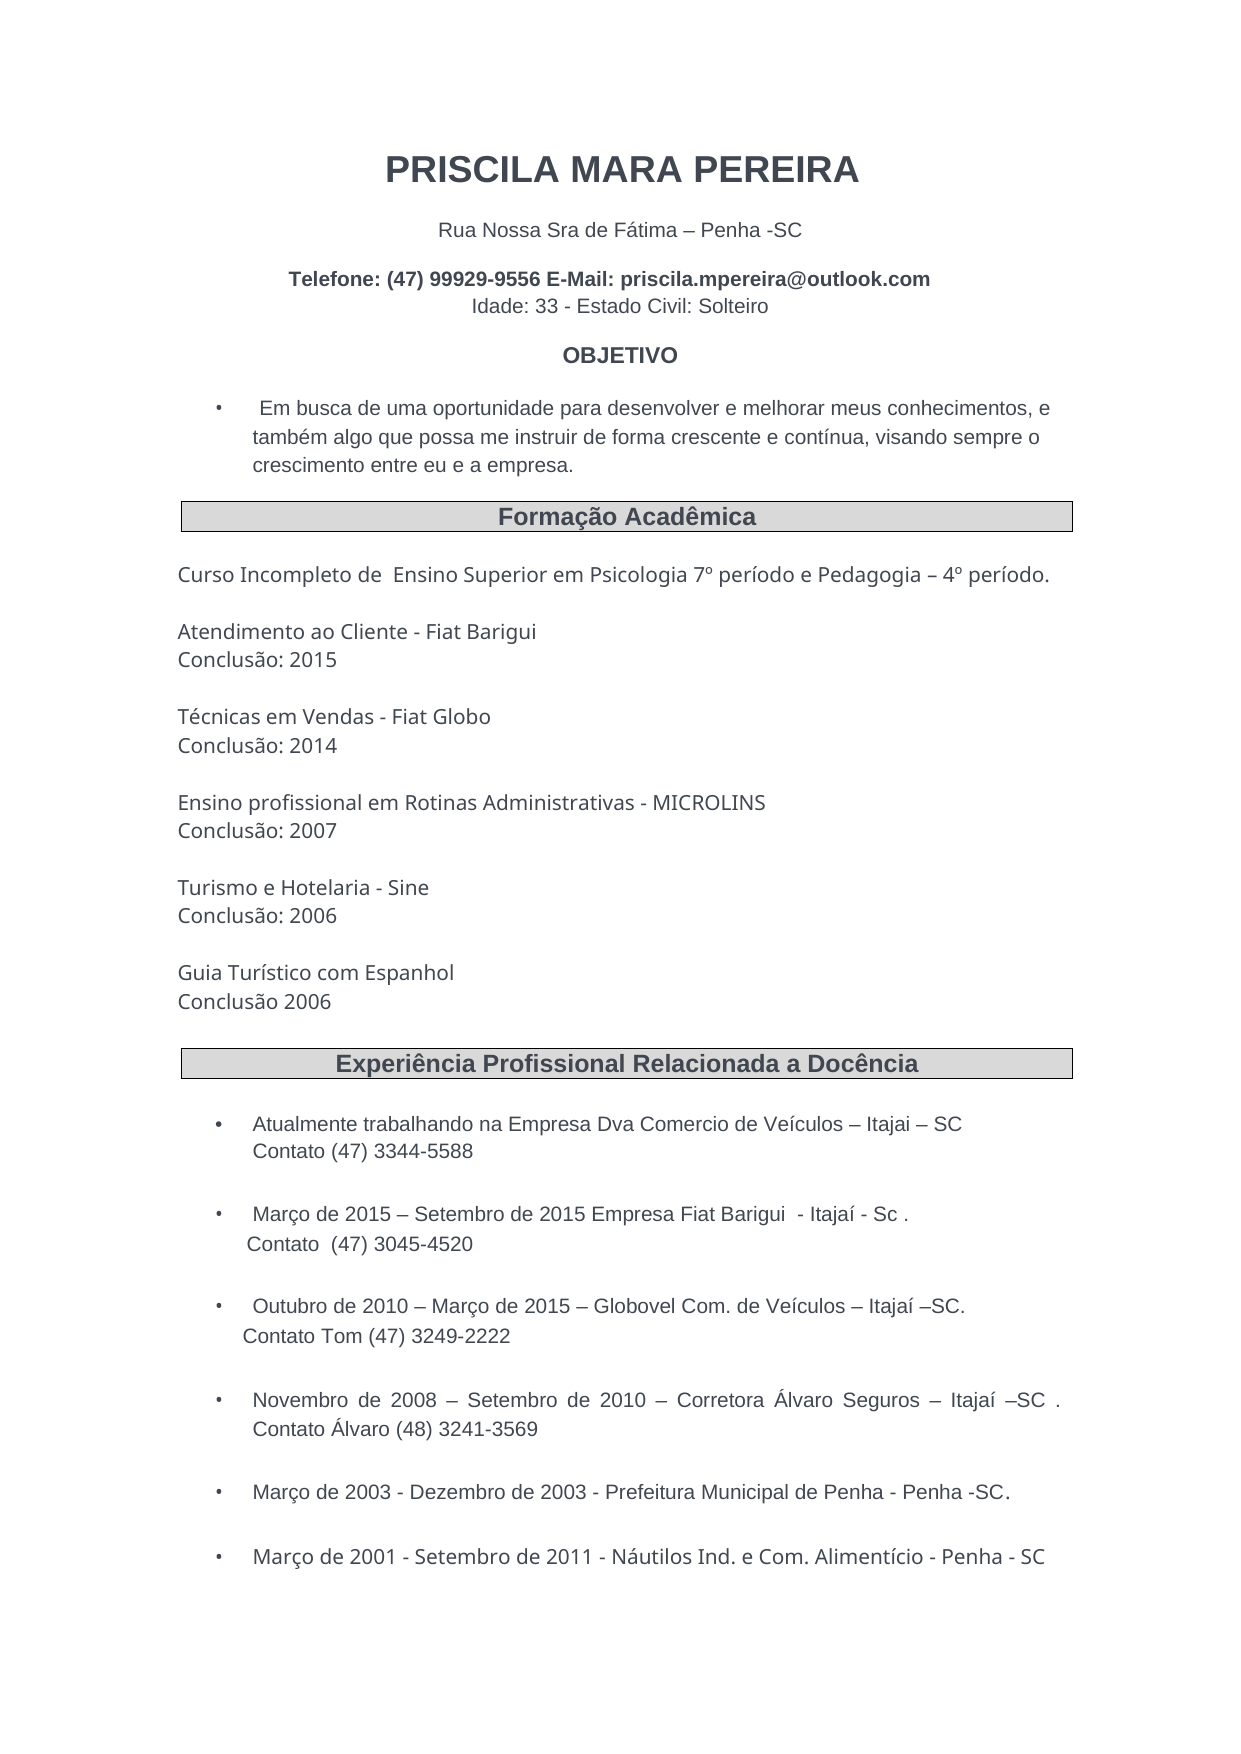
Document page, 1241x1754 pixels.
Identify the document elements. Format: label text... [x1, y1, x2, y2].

text Contato (47) 3045-4520 [177, 1232, 1063, 1256]
text Técnicas em Vendas - Fiat Globo [177, 702, 1063, 731]
text Conclusão: 2014 [177, 731, 1063, 759]
text Conclusão: 2015 [177, 646, 1063, 674]
text Rua Nossa Sra de Fátima – Penha -SC [177, 218, 1063, 242]
text Telefone: (47) 99929-9556 E-Mail: priscila.mpereira@outlook.com Idade: 33 - Estado Civil: Solteiro [177, 266, 1063, 318]
text Guia Turístico com Espanhol [177, 958, 1063, 987]
text Conclusão: 2006 [177, 902, 1063, 930]
list Março de 2001 - Setembro de 2011 - Náutilos Ind. e Com. Alimentício - Penha - SC [215, 1542, 1063, 1571]
text Curso Incompleto de Ensino Superior em Psicologia 7º período e Pedagogia – 4º período. [177, 560, 1063, 589]
text Conclusão 2006 [177, 987, 1063, 1015]
table_header Experiência Profissional Relacionada a Docência [182, 1049, 1072, 1078]
list Março de 2003 - Dezembro de 2003 - Prefeitura Municipal de Penha - Penha -SC. [215, 1477, 1063, 1506]
text PRISCILA MARA PEREIRA [177, 148, 1063, 191]
list Março de 2015 – Setembro de 2015 Empresa Fiat Barigui - Itajaí - Sc . [215, 1199, 1063, 1227]
list Outubro de 2010 – Março de 2015 – Globovel Com. de Veículos – Itajaí –SC. [215, 1292, 1063, 1320]
text Conclusão: 2007 [177, 816, 1063, 845]
text Ensino profissional em Rotinas Administrativas - MICROLINS [177, 788, 1063, 816]
list Novembro de 2008 – Setembro de 2010 – Corretora Álvaro Seguros – Itajaí –SC . Contato Álvaro (48) 3241-3569 [215, 1385, 1063, 1441]
list Em busca de uma oportunidade para desenvolver e melhorar meus conhecimentos, e também algo que possa me instruir de forma crescente e contínua, visando sempre o crescimento entre eu e a empresa. [215, 393, 1063, 477]
text Turismo e Hotelaria - Sine [177, 873, 1063, 902]
list Atualmente trabalhando na Empresa Dva Comercio de Veículos – Itajai – SC [215, 1111, 1063, 1135]
table_header Formação Acadêmica [182, 502, 1072, 531]
text Atendimento ao Cliente - Fiat Barigui [177, 617, 1063, 646]
text OBJETIVO [177, 342, 1063, 368]
text Contato Tom (47) 3249-2222 [177, 1324, 1063, 1348]
text Contato (47) 3344-5588 [252, 1139, 1063, 1163]
